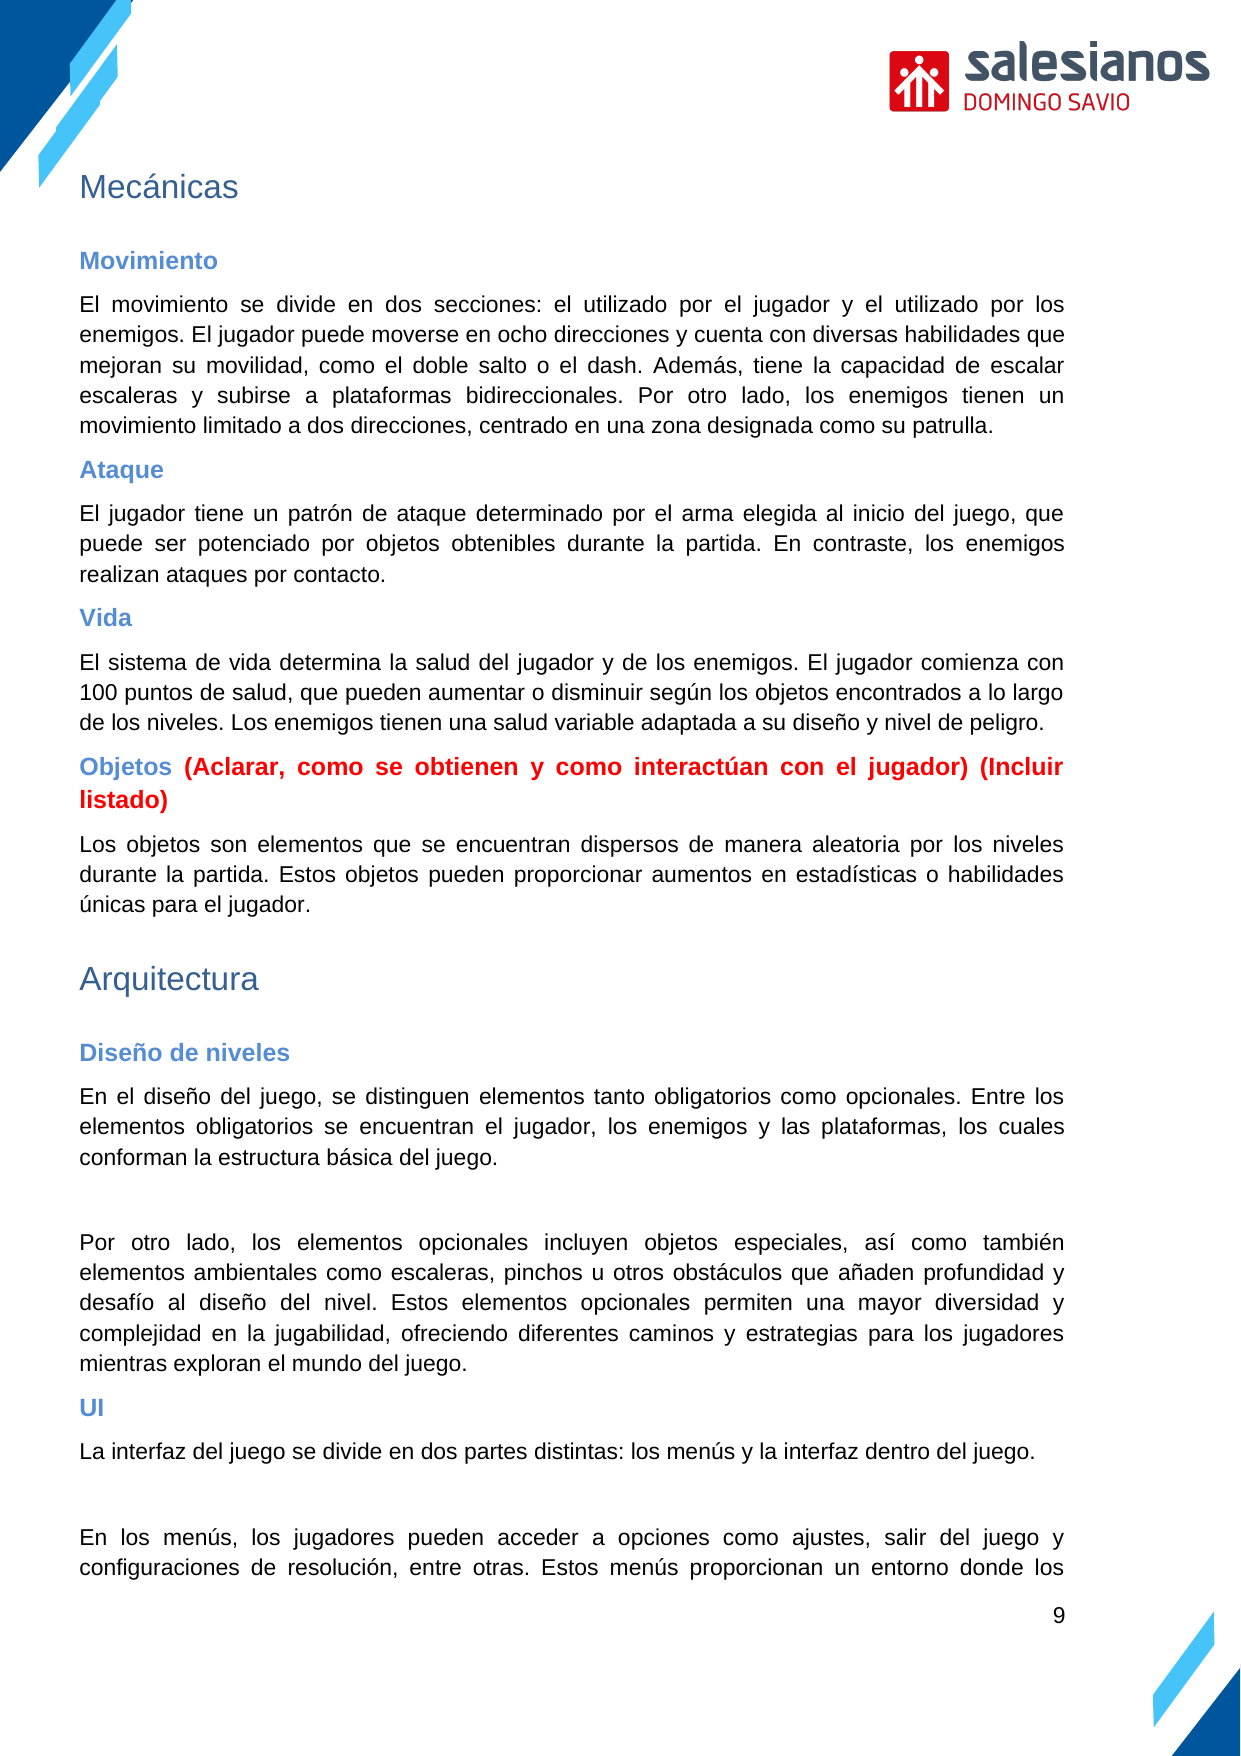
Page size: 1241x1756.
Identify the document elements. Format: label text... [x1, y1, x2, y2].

text Ataque [79, 455, 1065, 483]
text La interfaz del juego se divide en dos partes distintas: los menús y la interfaz dentro del juego. [79, 1438, 1065, 1464]
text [79, 1523, 1065, 1580]
text El jugador tiene un patrón de ataque determinado por el arma elegida al inicio del juego, que puede ser potenciado por objetos obtenibles durante la partida. En contraste, los enemigos realizan ataques por contacto. [79, 500, 1065, 587]
text Los objetos son elementos que se encuentran dispersos de manera aleatoria por los niveles durante la partida. Estos objetos pueden proporcionar aumentos en estadísticas o habilidades únicas para el jugador. [79, 831, 1065, 917]
text Por otro lado, los elementos opcionales incluyen objetos especiales, así como también elementos ambientales como escaleras, pinchos u otros obstáculos que añaden profundidad y desafío al diseño del nivel. Estos elementos opcionales permiten una mayor diversidad y complejidad en la jugabilidad, ofreciendo diferentes caminos y estrategias para los jugadores mientras exploran el mundo del juego. [79, 1229, 1065, 1376]
text Mecánicas [79, 167, 975, 205]
text UI [79, 1392, 1065, 1421]
text Arquitectura [79, 959, 975, 997]
text Diseño de niveles [79, 1038, 1065, 1066]
text El movimiento se divide en dos secciones: el utilizado por el jugador y el utilizado por los enemigos. El jugador puede moverse en ocho direcciones y cuenta con diversas habilidades que mejoran su movilidad, como el doble salto o el dash. Además, tiene la capacidad de escalar escaleras y subirse a plataformas bidireccionales. Por otro lado, los enemigos tienen un movimiento limitado a dos direcciones, centrado en una zona designada como su patrulla. [79, 291, 1065, 438]
picture [889, 41, 1210, 116]
text El sistema de vida determina la salud del jugador y de los enemigos. El jugador comienza con 100 puntos de salud, que pueden aumentar o disminuir según los objetos encontrados a lo largo de los niveles. Los enemigos tienen una salud variable adaptada a su diseño y nivel de peligro. [79, 649, 1065, 736]
text Objetos (Aclarar, como se obtienen y como interactúan con el jugador) (Incluir listado) [79, 752, 1065, 814]
text En el diseño del juego, se distinguen elementos tanto obligatorios como opcionales. Entre los elementos obligatorios se encuentran el jugador, los enemigos y las plataformas, los cuales conforman la estructura básica del juego. [79, 1083, 1065, 1170]
text Movimiento [79, 246, 1065, 274]
text Vida [79, 603, 1065, 632]
